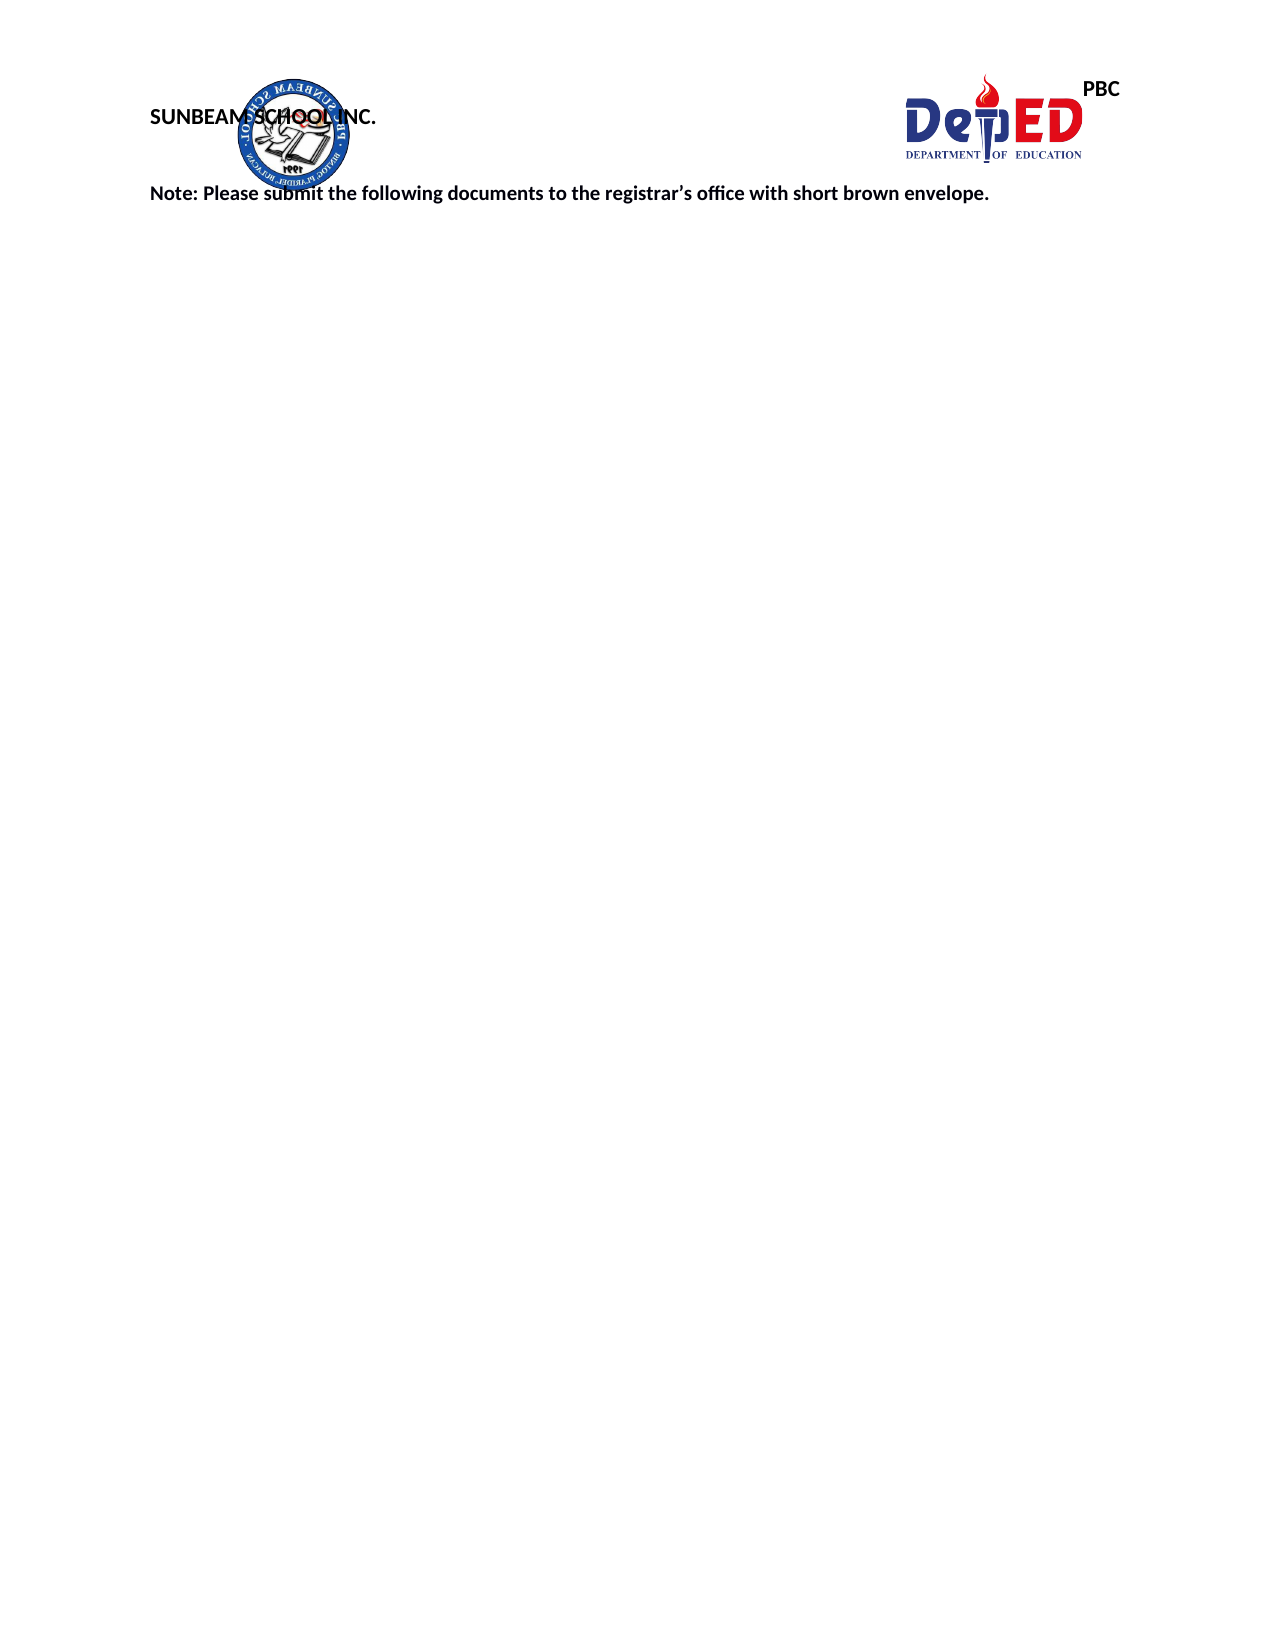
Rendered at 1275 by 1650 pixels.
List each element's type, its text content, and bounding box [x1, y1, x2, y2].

picture [905, 73, 1083, 163]
text Note: Please submit the following documents to the registrar’s office with short brown envelope. [150, 181, 1125, 206]
picture [232, 73, 355, 181]
